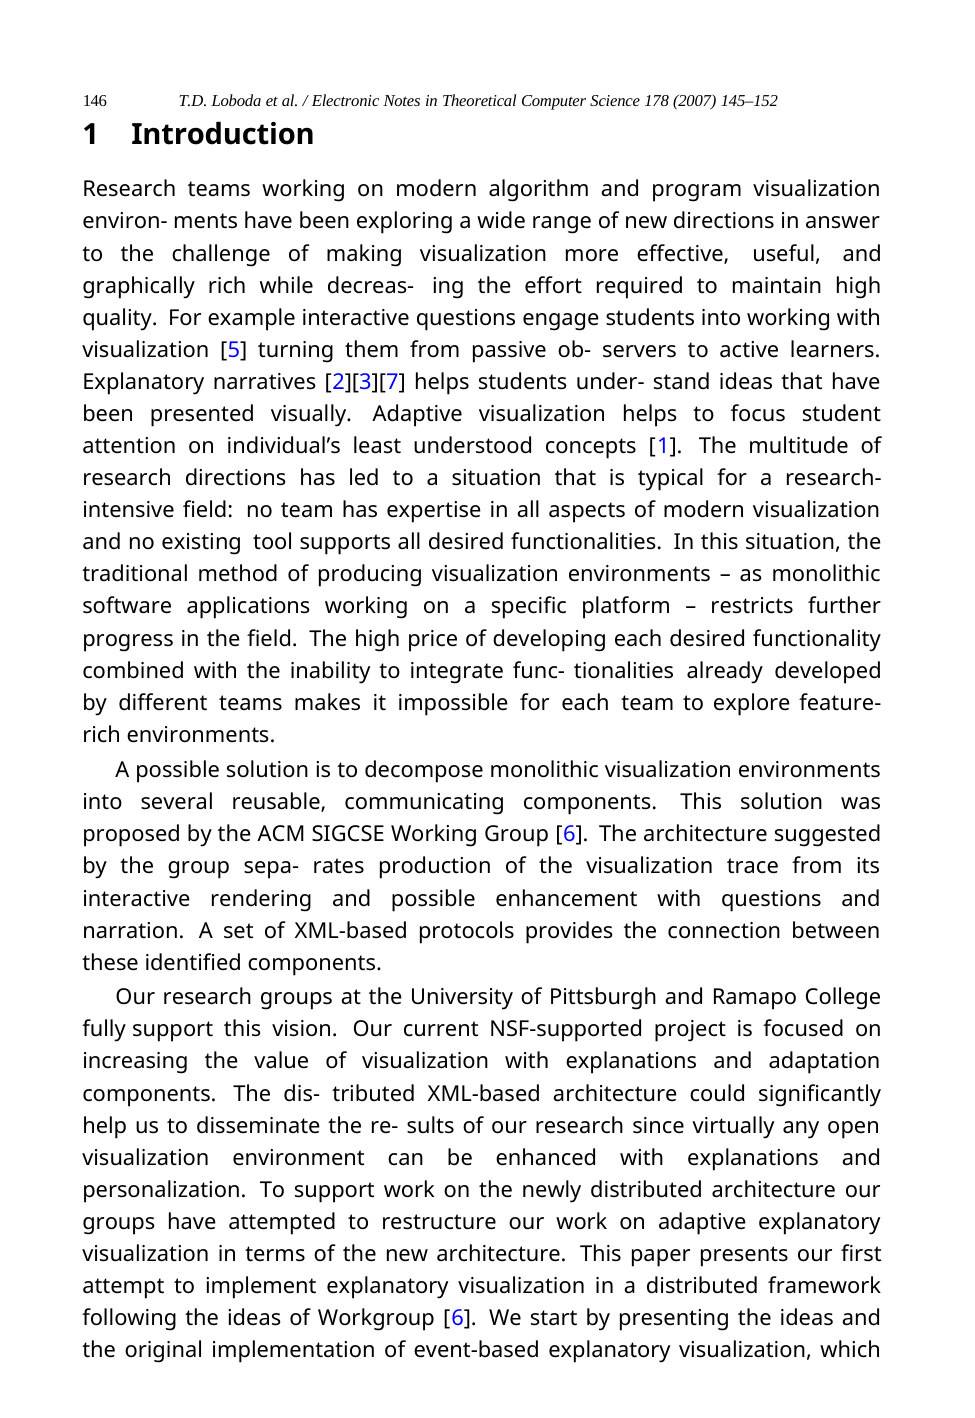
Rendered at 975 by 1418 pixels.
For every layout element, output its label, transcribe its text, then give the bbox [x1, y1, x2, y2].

text A possible solution is to decompose monolithic visualization environments into several reusable, communicating components. This solution was proposed by the ACM SIGCSE Working Group [6]. The architecture suggested by the group sepa- rates production of the visualization trace from its interactive rendering and possible enhancement with questions and narration. A set of XML-based protocols provides the connection between these identified components. [82, 754, 881, 976]
text Research teams working on modern algorithm and program visualization environ- ments have been exploring a wide range of new directions in answer to the challenge of making visualization more effective, useful, and graphically rich while decreas- ing the effort required to maintain high quality. For example interactive questions engage students into working with visualization [5] turning them from passive ob- servers to active learners. Explanatory narratives [2][3][7] helps students under- stand ideas that have been presented visually. Adaptive visualization helps to focus student attention on individual’s least understood concepts [1]. The multitude of research directions has led to a situation that is typical for a research-intensive field: no team has expertise in all aspects of modern visualization and no existing tool supports all desired functionalities. In this situation, the traditional method of producing visualization environments – as monolithic software applications working on a specific platform – restricts further progress in the field. The high price of developing each desired functionality combined with the inability to integrate func- tionalities already developed by different teams makes it impossible for each team to explore feature-rich environments. [82, 173, 882, 749]
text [82, 981, 882, 1364]
subtitle Introduction [82, 113, 906, 153]
